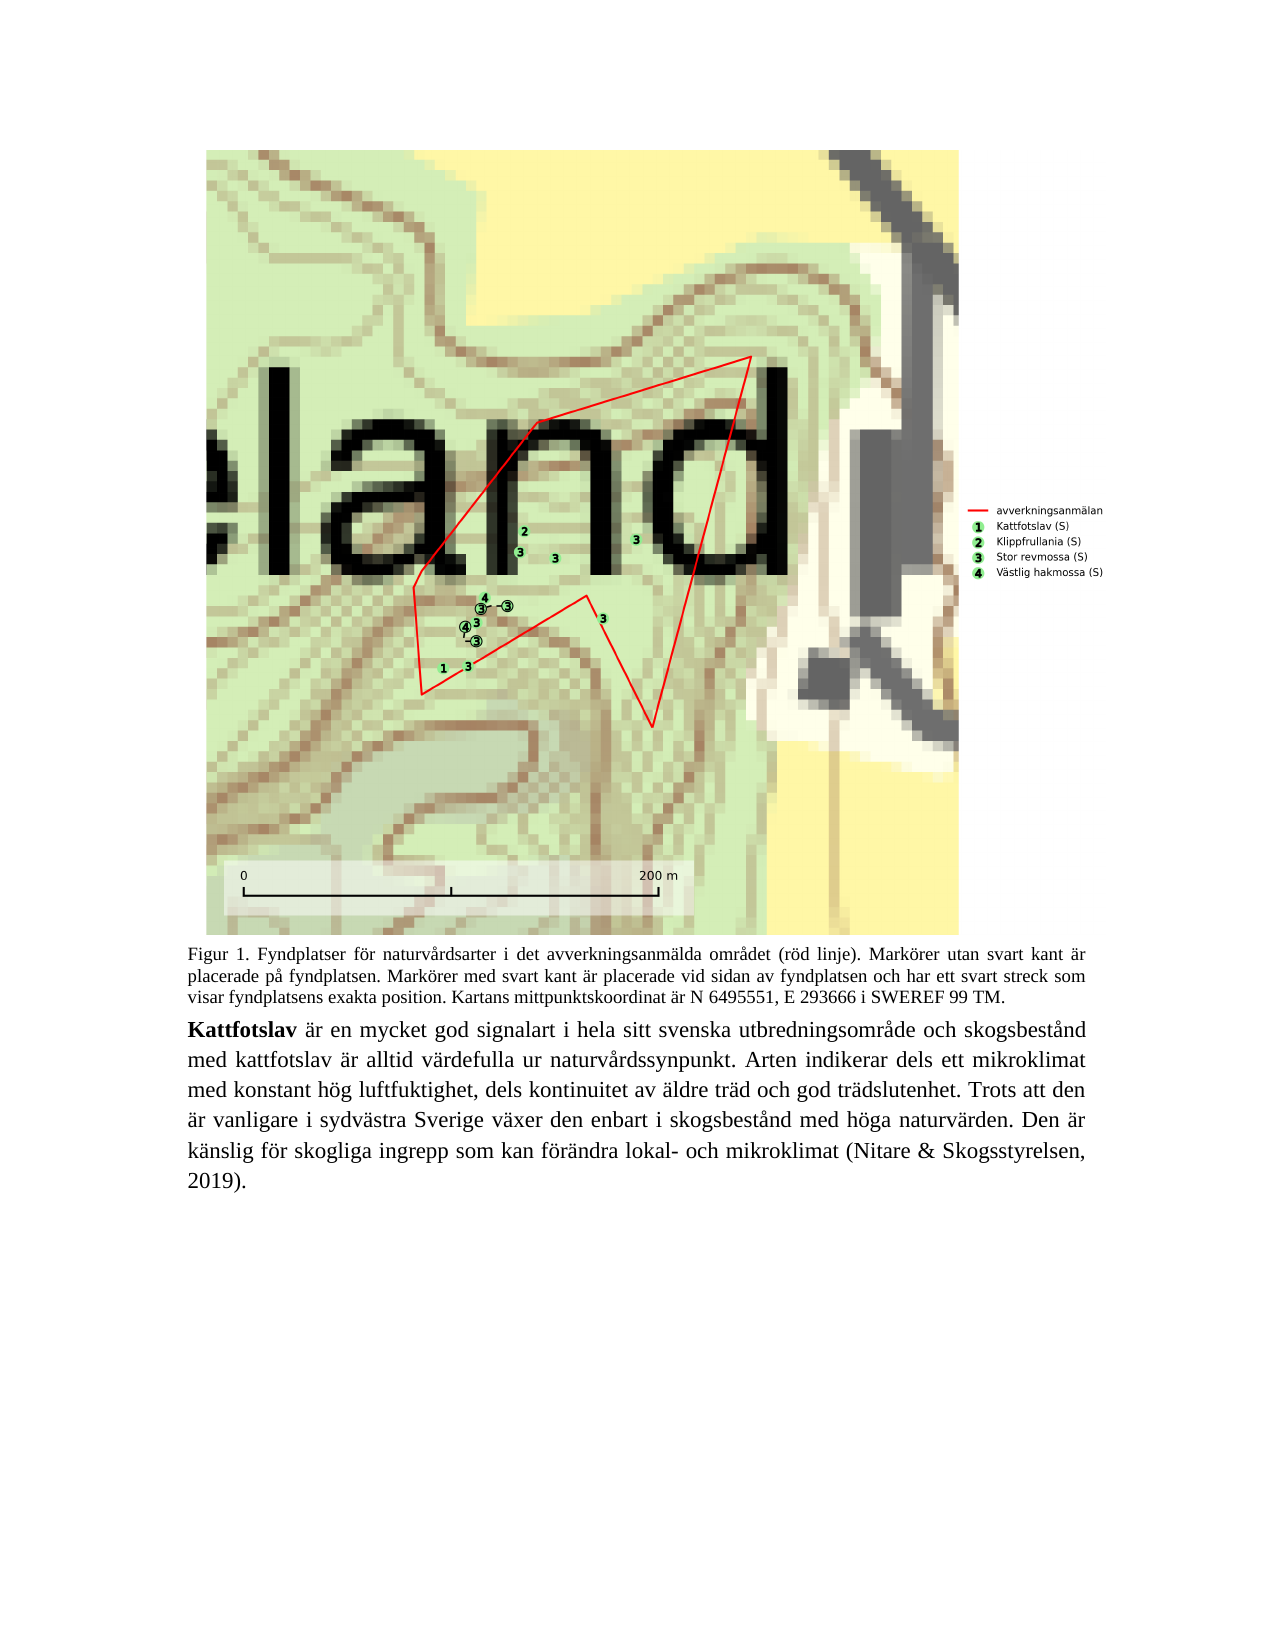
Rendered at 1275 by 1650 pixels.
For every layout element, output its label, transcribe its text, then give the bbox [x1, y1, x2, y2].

text Kattfotslav är en mycket god signalart i hela sitt svenska utbredningsområde och skogsbestånd med kattfotslav är alltid värdefulla ur naturvårdssynpunkt. Arten indikerar dels ett mikroklimat med konstant hög luftfuktighet, dels kontinuitet av äldre träd och god trädslutenhet. Trots att den är vanligare i sydvästra Sverige växer den enbart i skogsbestånd med höga naturvärden. Den är känslig för skogliga ingrepp som kan förändra lokal- och mikroklimat (Nitare & Skogsstyrelsen, 2019). [187, 1016, 1087, 1193]
picture [206, 150, 1107, 935]
text Figur 1. Fyndplatser för naturvårdsarter i det avverkningsanmälda området (röd linje). Markörer utan svart kant är placerade på fyndplatsen. Markörer med svart kant är placerade vid sidan av fyndplatsen och har ett svart streck som visar fyndplatsens exakta position. Kartans mittpunktskoordinat är N 6495551, E 293666 i SWEREF 99 TM. [187, 943, 1087, 1008]
